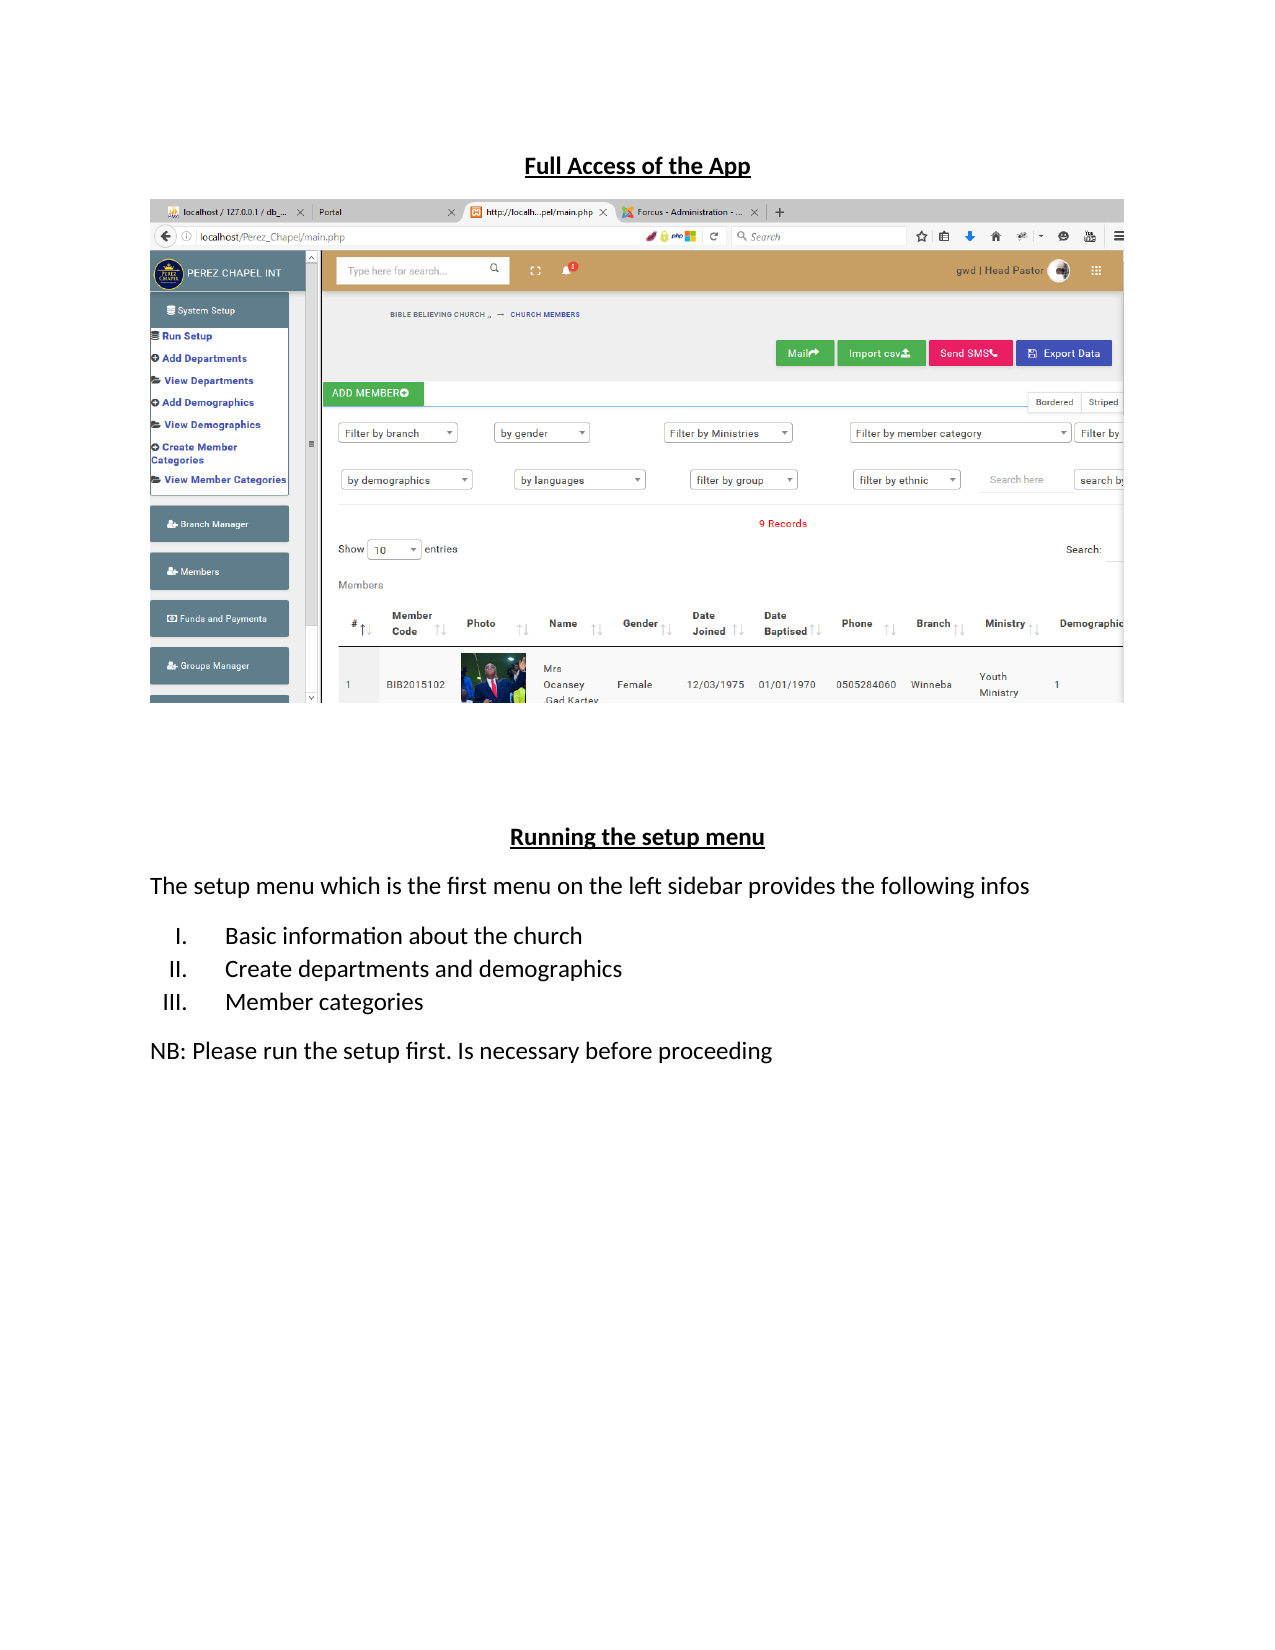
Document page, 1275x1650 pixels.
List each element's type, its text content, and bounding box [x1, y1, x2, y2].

text NB: Please run the setup first. Is necessary before proceeding [150, 1035, 1125, 1066]
text Full Access of the App [150, 150, 1125, 181]
list Basic information about the church [187, 920, 1125, 951]
text Running the setup menu [150, 821, 1125, 851]
list Member categories [187, 986, 1125, 1016]
list Create departments and demographics [187, 953, 1125, 983]
text The setup menu which is the first menu on the left sidebar provides the following infos [150, 870, 1125, 901]
picture [150, 199, 1124, 703]
